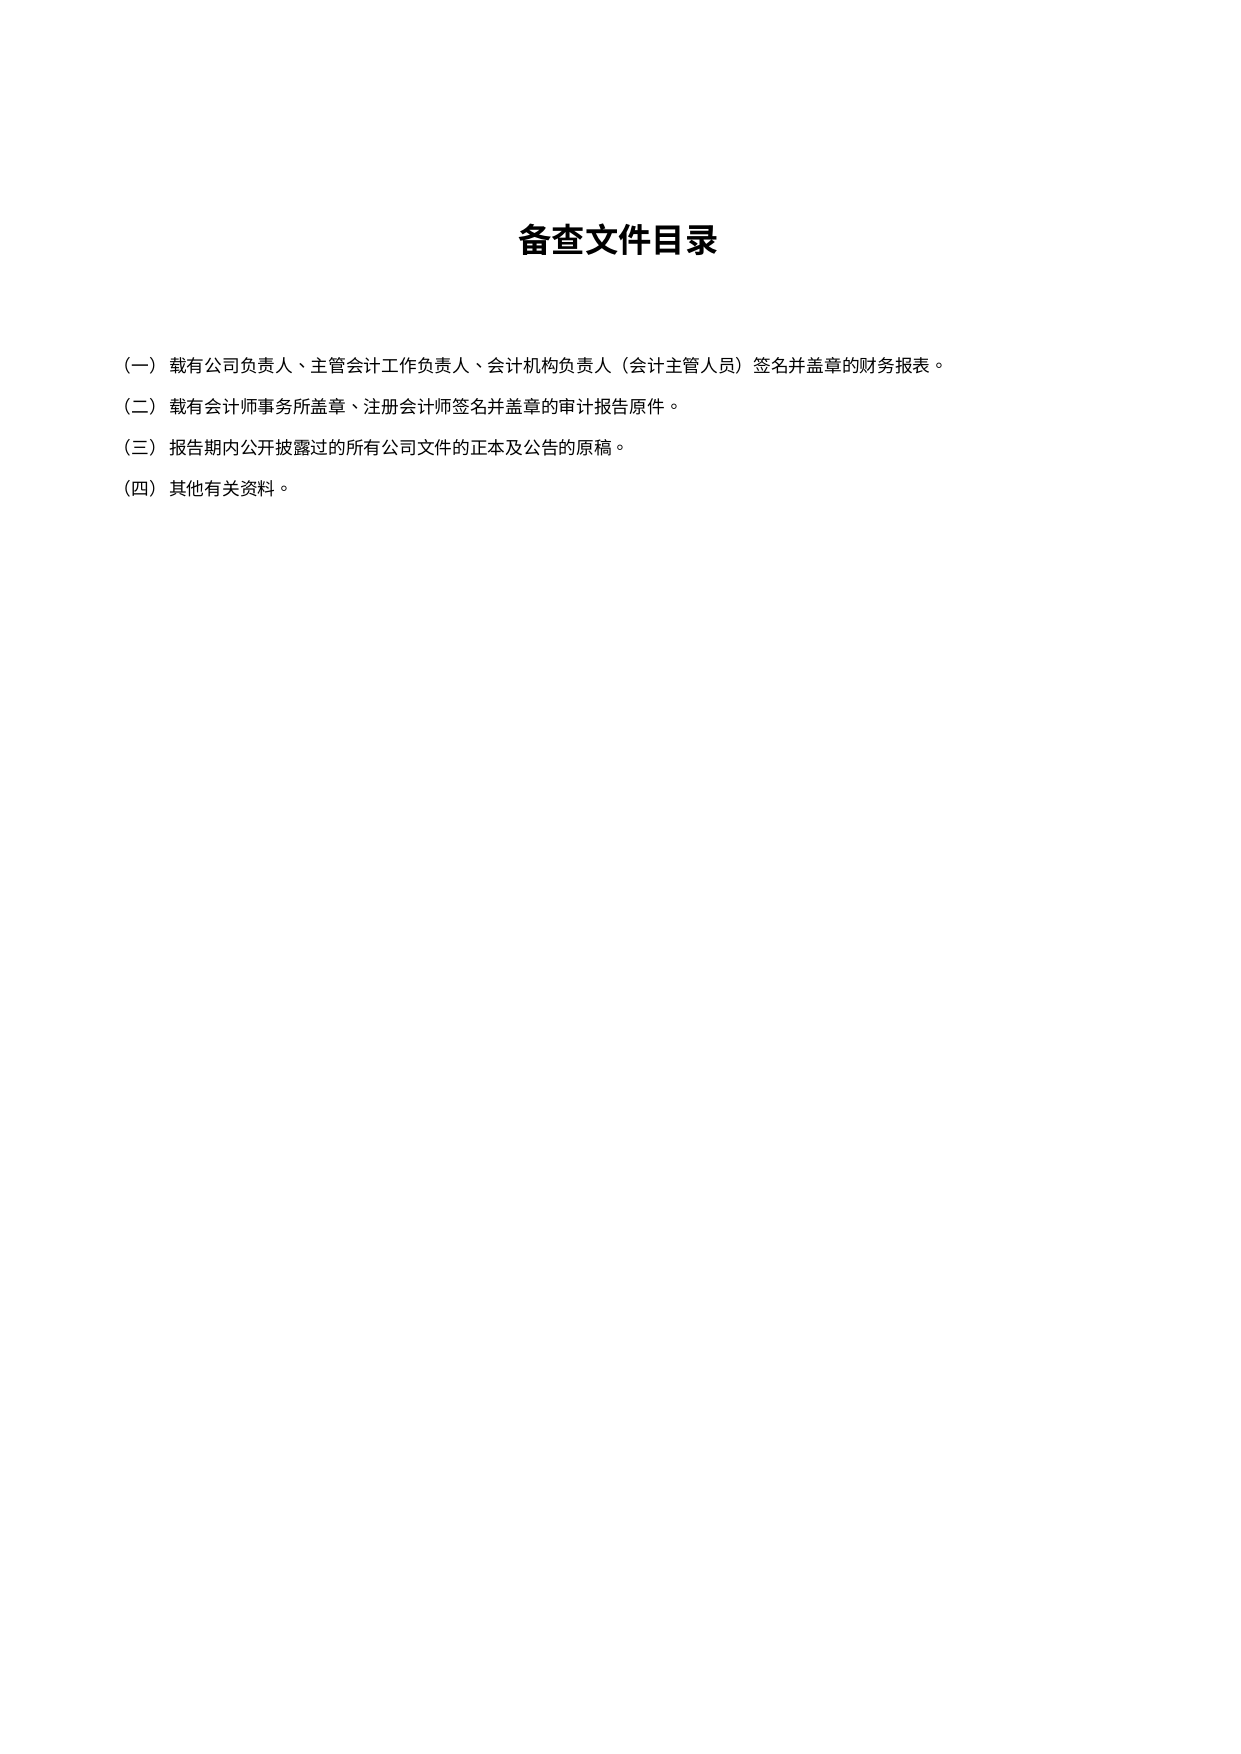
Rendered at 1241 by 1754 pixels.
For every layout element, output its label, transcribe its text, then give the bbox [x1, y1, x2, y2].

text （三） 报告期内公开披露过的所有公司文件的正本及公告的原稿。 [113, 436, 1123, 460]
text （四） 其他有关资料。 [113, 476, 1123, 501]
text （一） 载有公司负责人、主管会计工作负责人、会计机构负责人（会计主管人员）签名并盖章的财务报表。 [113, 354, 1123, 378]
text （二） 载有会计师事务所盖章、注册会计师签名并盖章的审计报告原件。 [113, 395, 1123, 419]
text 备查文件目录 [113, 217, 1123, 262]
